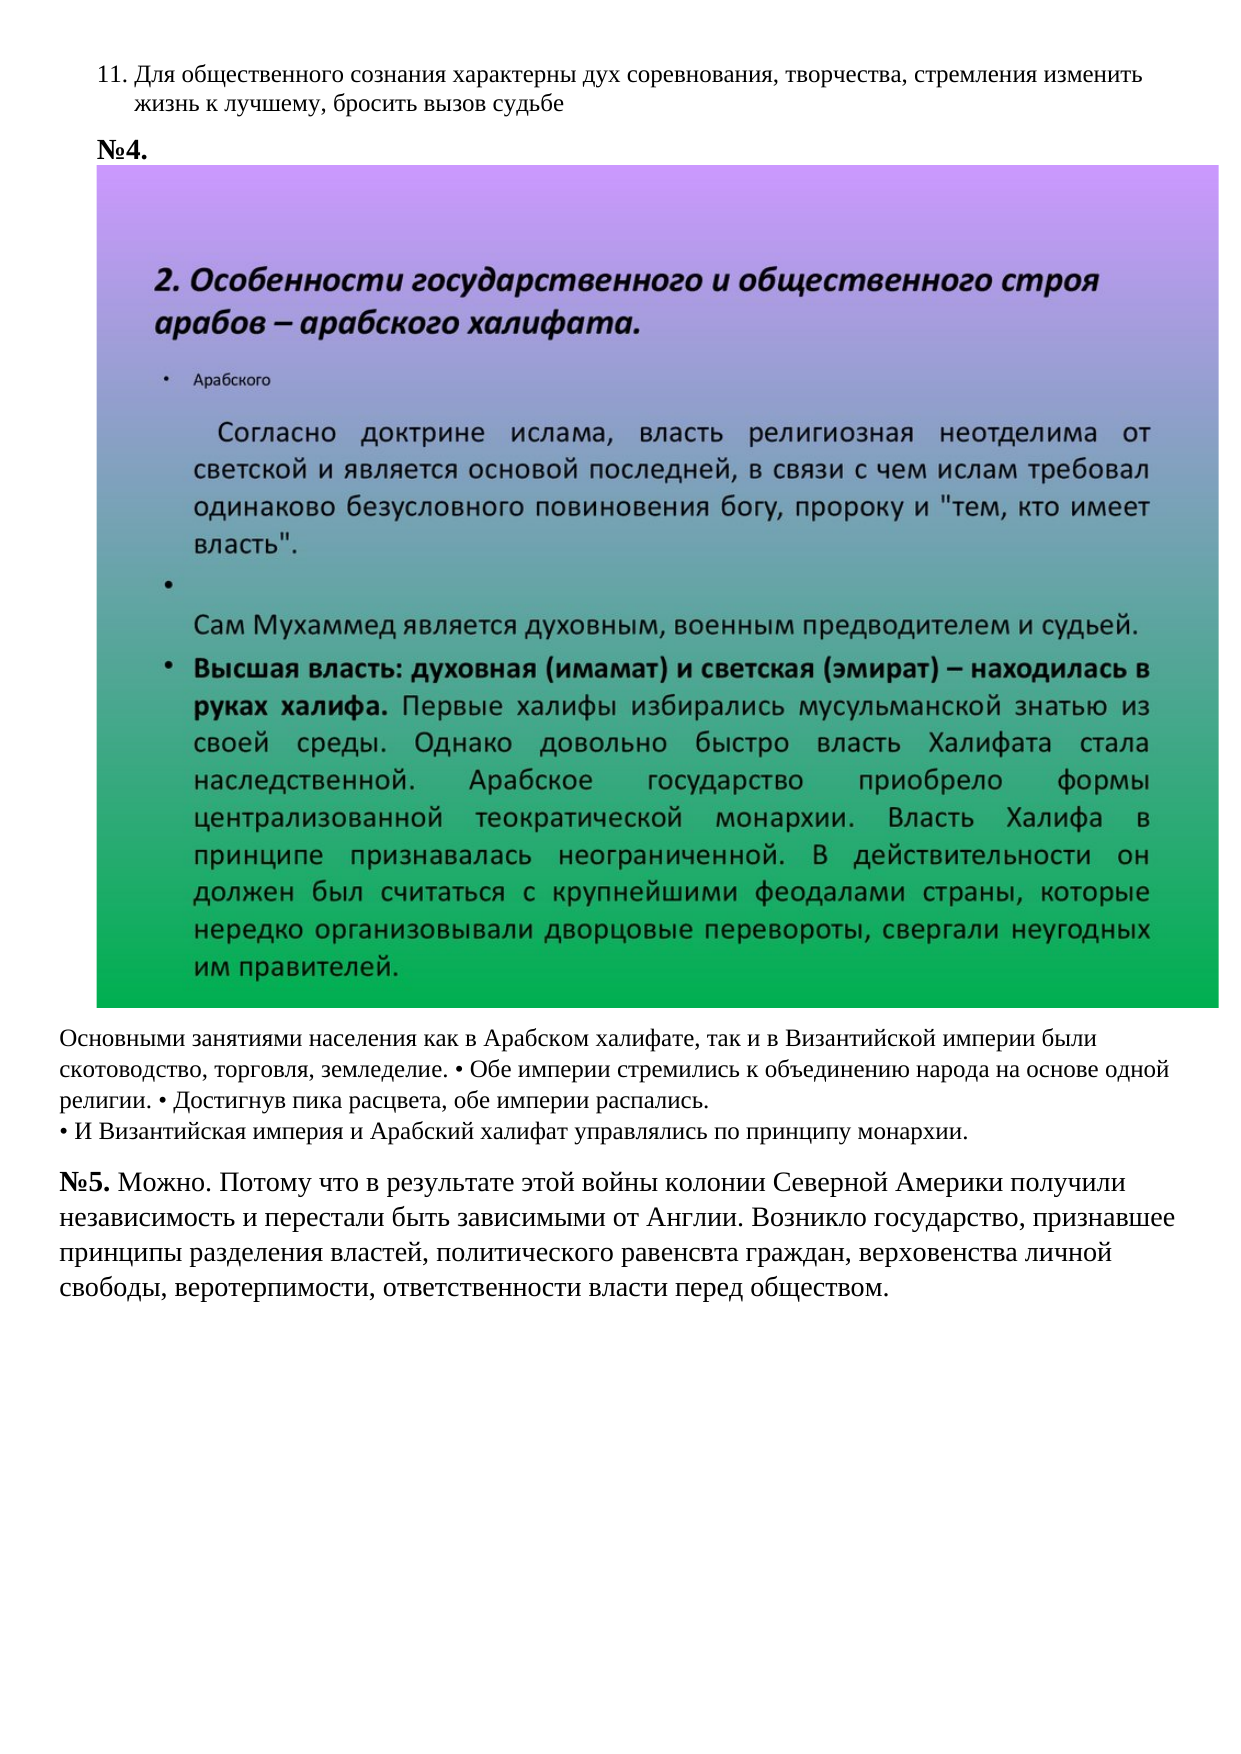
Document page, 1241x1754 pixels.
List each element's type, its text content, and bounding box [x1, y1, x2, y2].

list Для общественного сознания характерны дух соревнования, творчества, стремления изменить жизнь к лучшему, бросить вызов судьбе [97, 59, 1181, 117]
text №5. Можно. Потому что в результате этой войны колонии Северной Америки получили независимость и перестали быть зависимыми от Англии. Возникло государство, признавшее принципы разделения властей, политического равенсвта граждан, верховенства личной свободы, веротерпимости, ответственности власти перед обществом. [59, 1164, 1181, 1302]
picture [96, 165, 1219, 1008]
text №4. [97, 132, 1181, 165]
text Основными занятиями населения как в Арабском халифате, так и в Византийской империи были скотоводство, торговля, земледелие. • Обе империи стремились к объединению народа на основе одной религии. • Достигнув пика расцвета, обе империи распались. • И Византийская империя и Арабский халифат управлялись по принципу монархии. [59, 1023, 1181, 1145]
